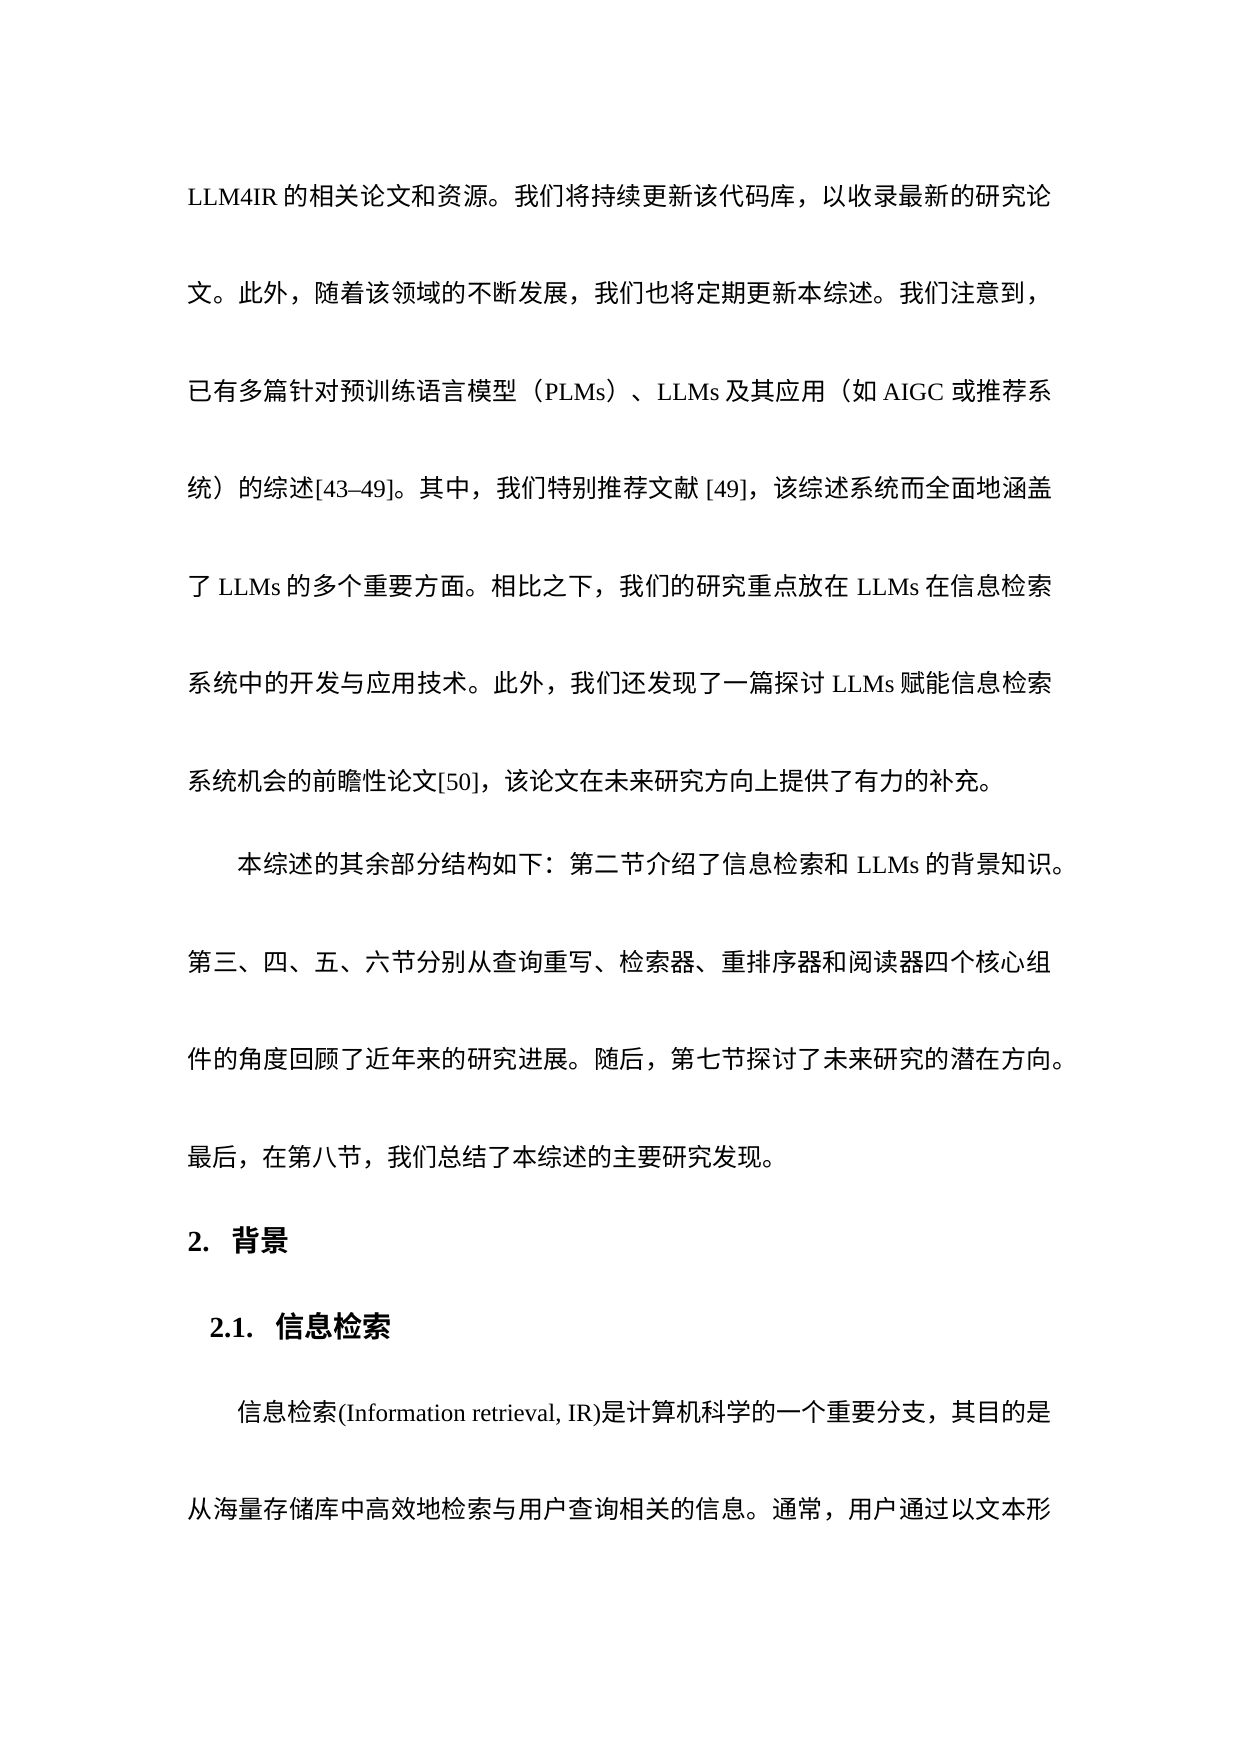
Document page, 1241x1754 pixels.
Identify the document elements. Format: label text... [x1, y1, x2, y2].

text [187, 162, 1053, 812]
list 背景 [187, 1206, 1053, 1271]
text 本综述的其余部分结构如下：第二节介绍了信息检索和LLMs的背景知识。第三、四、五、六节分别从查询重写、检索器、重排序器和阅读器四个核心组件的角度回顾了近年来的研究进展。随后，第七节探讨了未来研究的潜在方向。最后，在第八节，我们总结了本综述的主要研究发现。 [187, 830, 1053, 1188]
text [187, 1378, 1053, 1541]
list 信息检索 [209, 1292, 1053, 1357]
